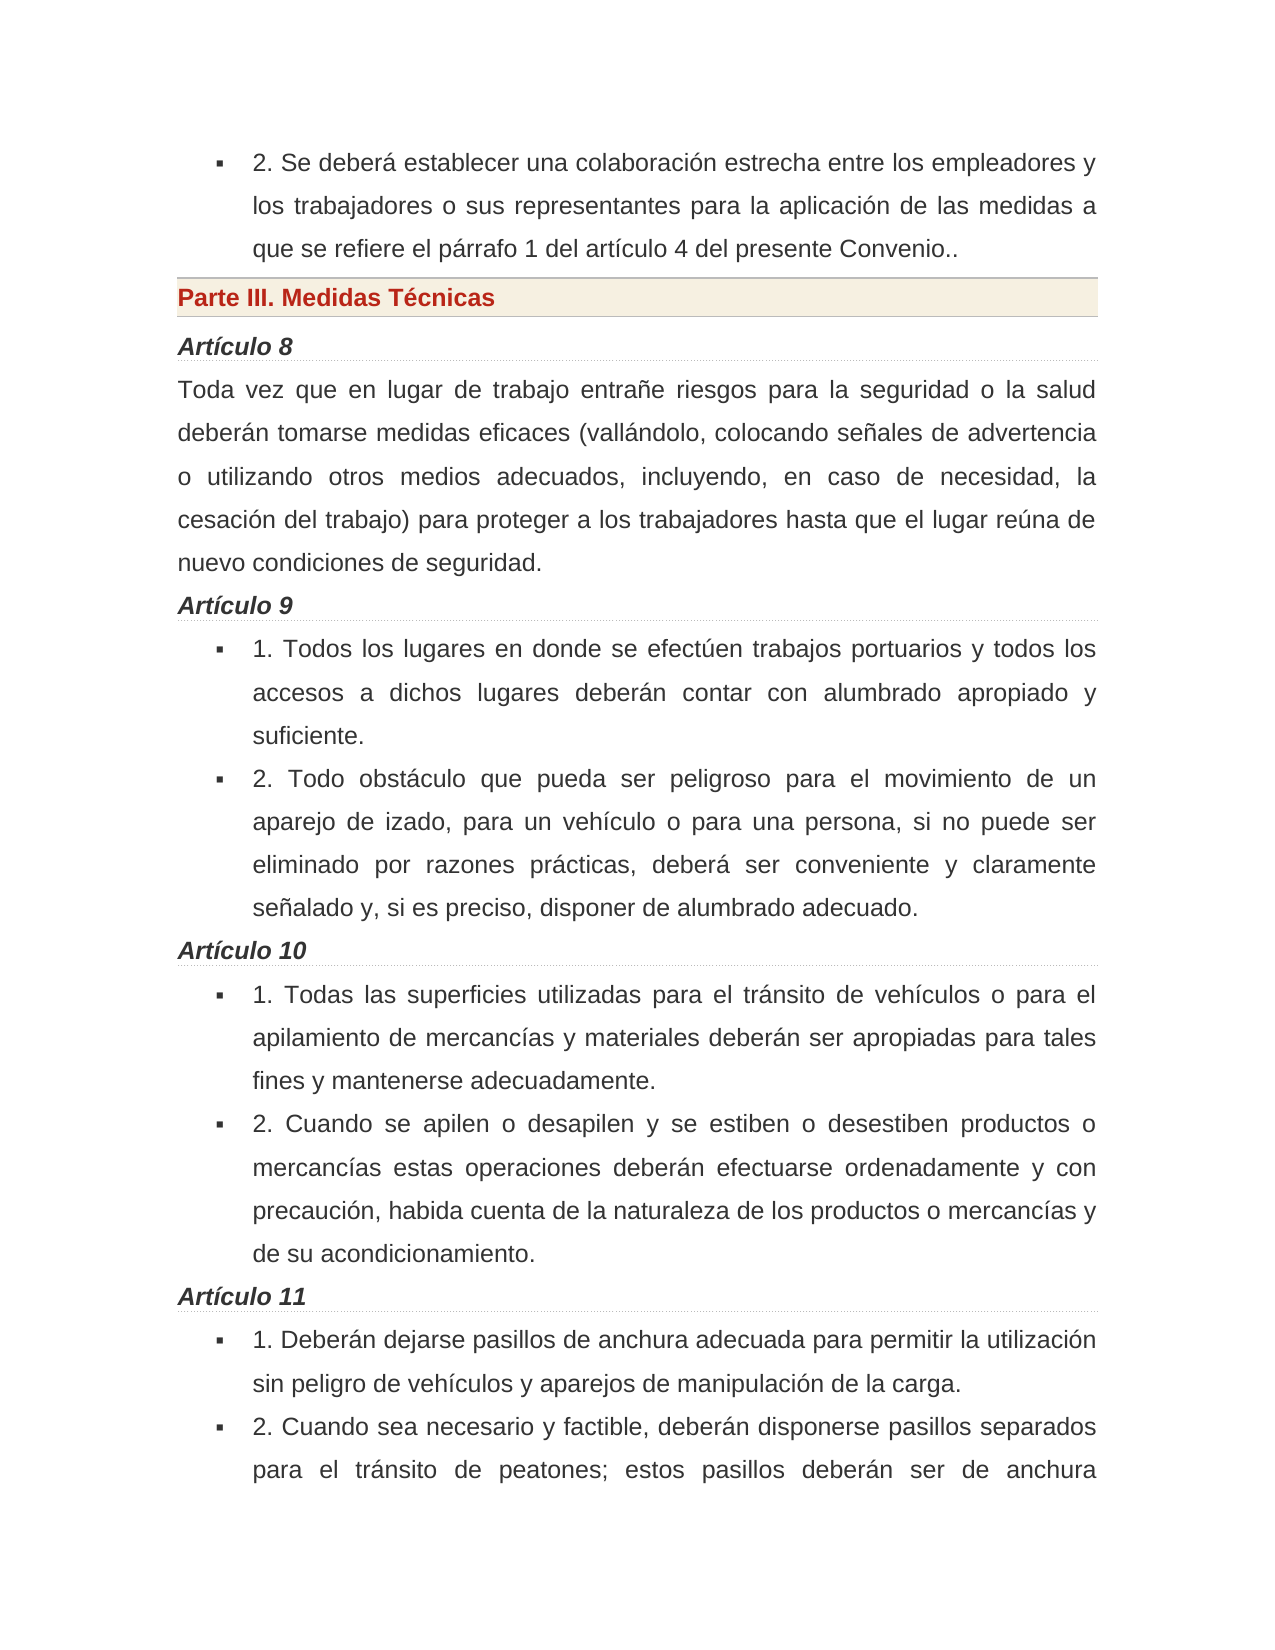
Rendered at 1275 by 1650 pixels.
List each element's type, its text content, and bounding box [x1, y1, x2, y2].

list 1. Todos los lugares en donde se efectúen trabajos portuarios y todos los accesos a dichos lugares deberán contar con alumbrado apropiado y suficiente. [215, 634, 1098, 749]
text Artículo 9 [177, 591, 1098, 620]
list 2. Cuando se apilen o desapilen y se estiben o desestiben productos o mercancías estas operaciones deberán efectuarse ordenadamente y con precaución, habida cuenta de la naturaleza de los productos o mercancías y de su acondicionamiento. [215, 1109, 1098, 1267]
text Artículo 11 [177, 1282, 1098, 1311]
text Artículo 8 [177, 332, 1098, 361]
list 2. Todo obstáculo que pueda ser peligroso para el movimiento de un aparejo de izado, para un vehículo o para una persona, si no puede ser eliminado por razones prácticas, deberá ser conveniente y claramente señalado y, si es preciso, disponer de alumbrado adecuado. [215, 764, 1098, 922]
list 1. Todas las superficies utilizadas para el tránsito de vehículos o para el apilamiento de mercancías y materiales deberán ser apropiadas para tales fines y mantenerse adecuadamente. [215, 980, 1098, 1095]
list 1. Deberán dejarse pasillos de anchura adecuada para permitir la utilización sin peligro de vehículos y aparejos de manipulación de la carga. [215, 1326, 1098, 1397]
text Artículo 10 [177, 936, 1098, 966]
list 2. Se deberá establecer una colaboración estrecha entre los empleadores y los trabajadores o sus representantes para la aplicación de las medidas a que se refiere el párrafo 1 del artículo 4 del presente Convenio.. [215, 148, 1098, 263]
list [215, 1412, 1098, 1484]
text Toda vez que en lugar de trabajo entrañe riesgos para la seguridad o la salud deberán tomarse medidas eficaces (vallándolo, colocando señales de advertencia o utilizando otros medios adecuados, incluyendo, en caso de necesidad, la cesación del trabajo) para proteger a los trabajadores hasta que el lugar reúna de nuevo condiciones de seguridad. [177, 375, 1098, 576]
text Parte III. Medidas Técnicas [177, 279, 1098, 316]
